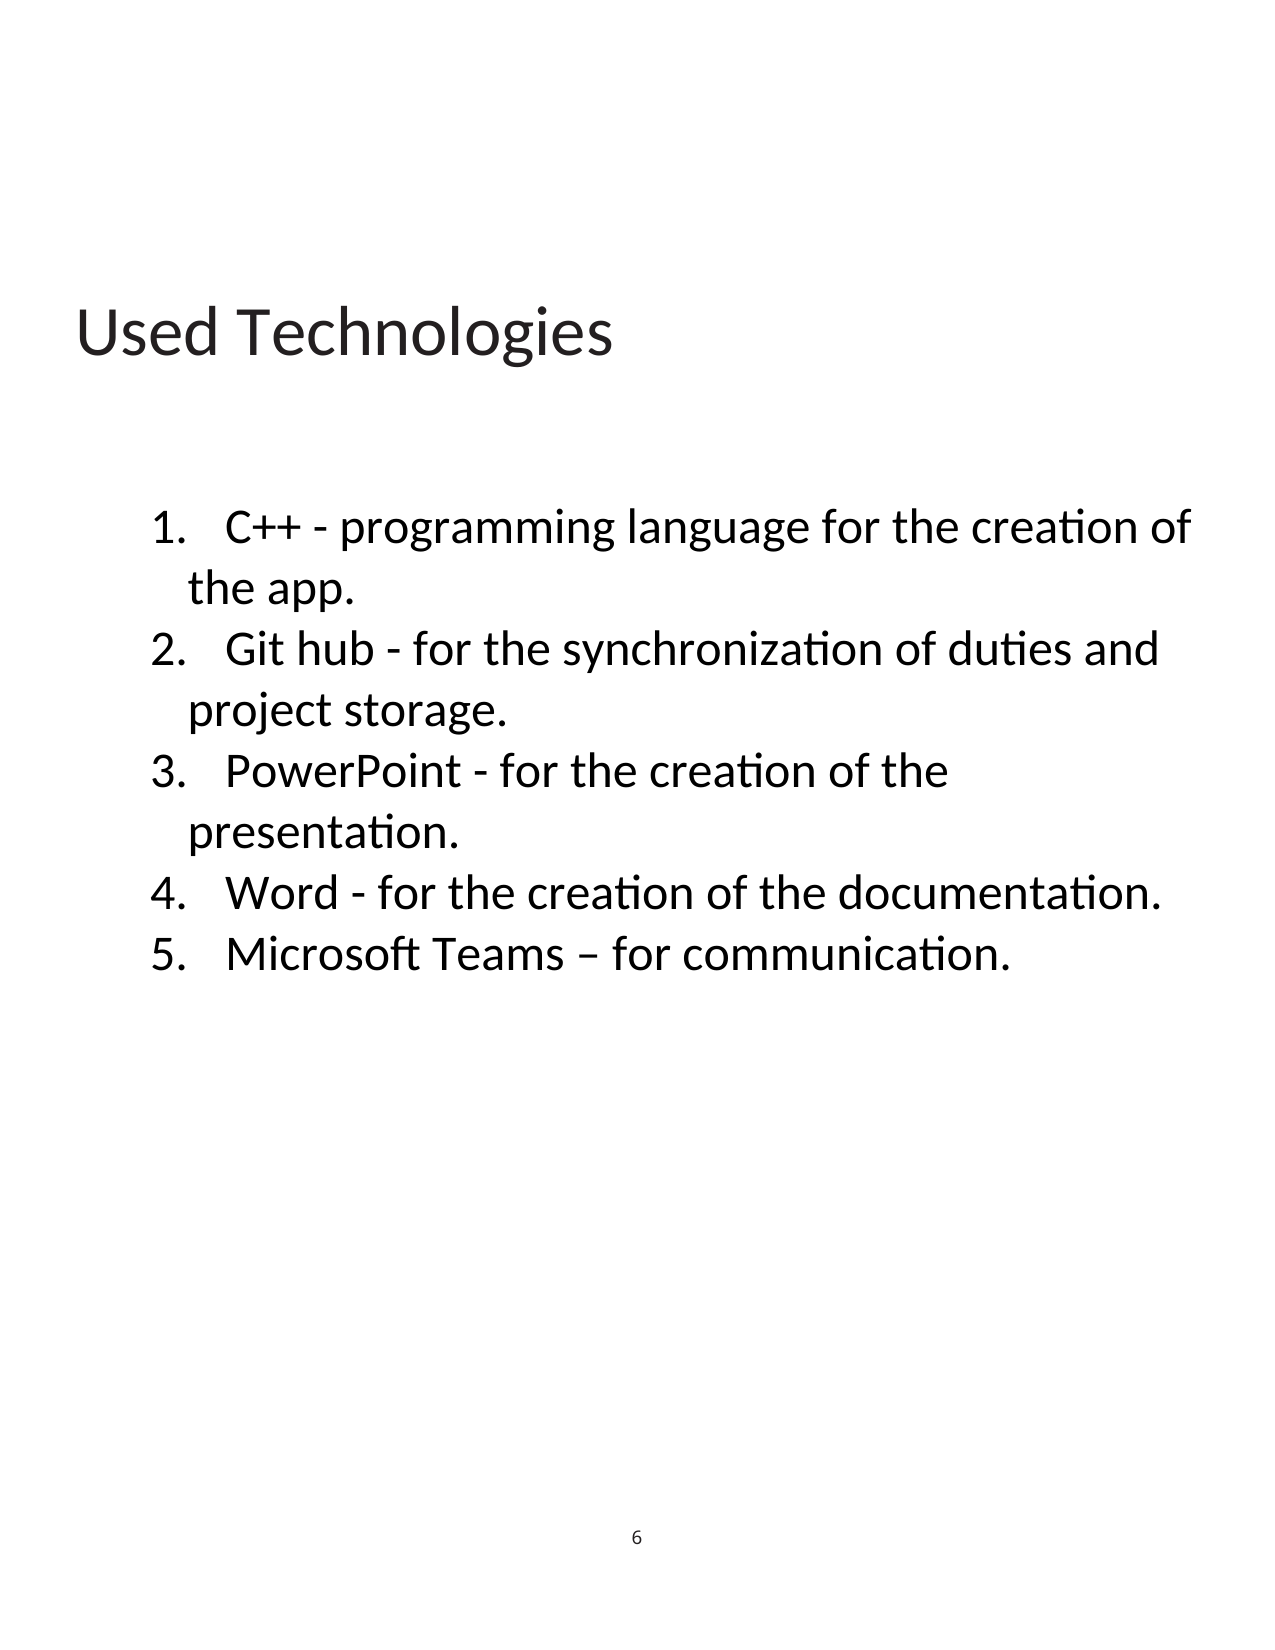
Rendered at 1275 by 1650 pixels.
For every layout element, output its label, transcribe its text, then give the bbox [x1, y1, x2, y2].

text Used Technologies [75, 286, 1198, 373]
list Word - for the creation of the documentation. [150, 861, 1198, 922]
list Git hub - for the synchronization of duties and project storage. [150, 617, 1198, 739]
list PowerPoint - for the creation of the presentation. [150, 739, 1198, 861]
list Microsoft Teams – for communication. [150, 922, 1198, 983]
list C++ - programming language for the creation of the app. [150, 495, 1198, 617]
